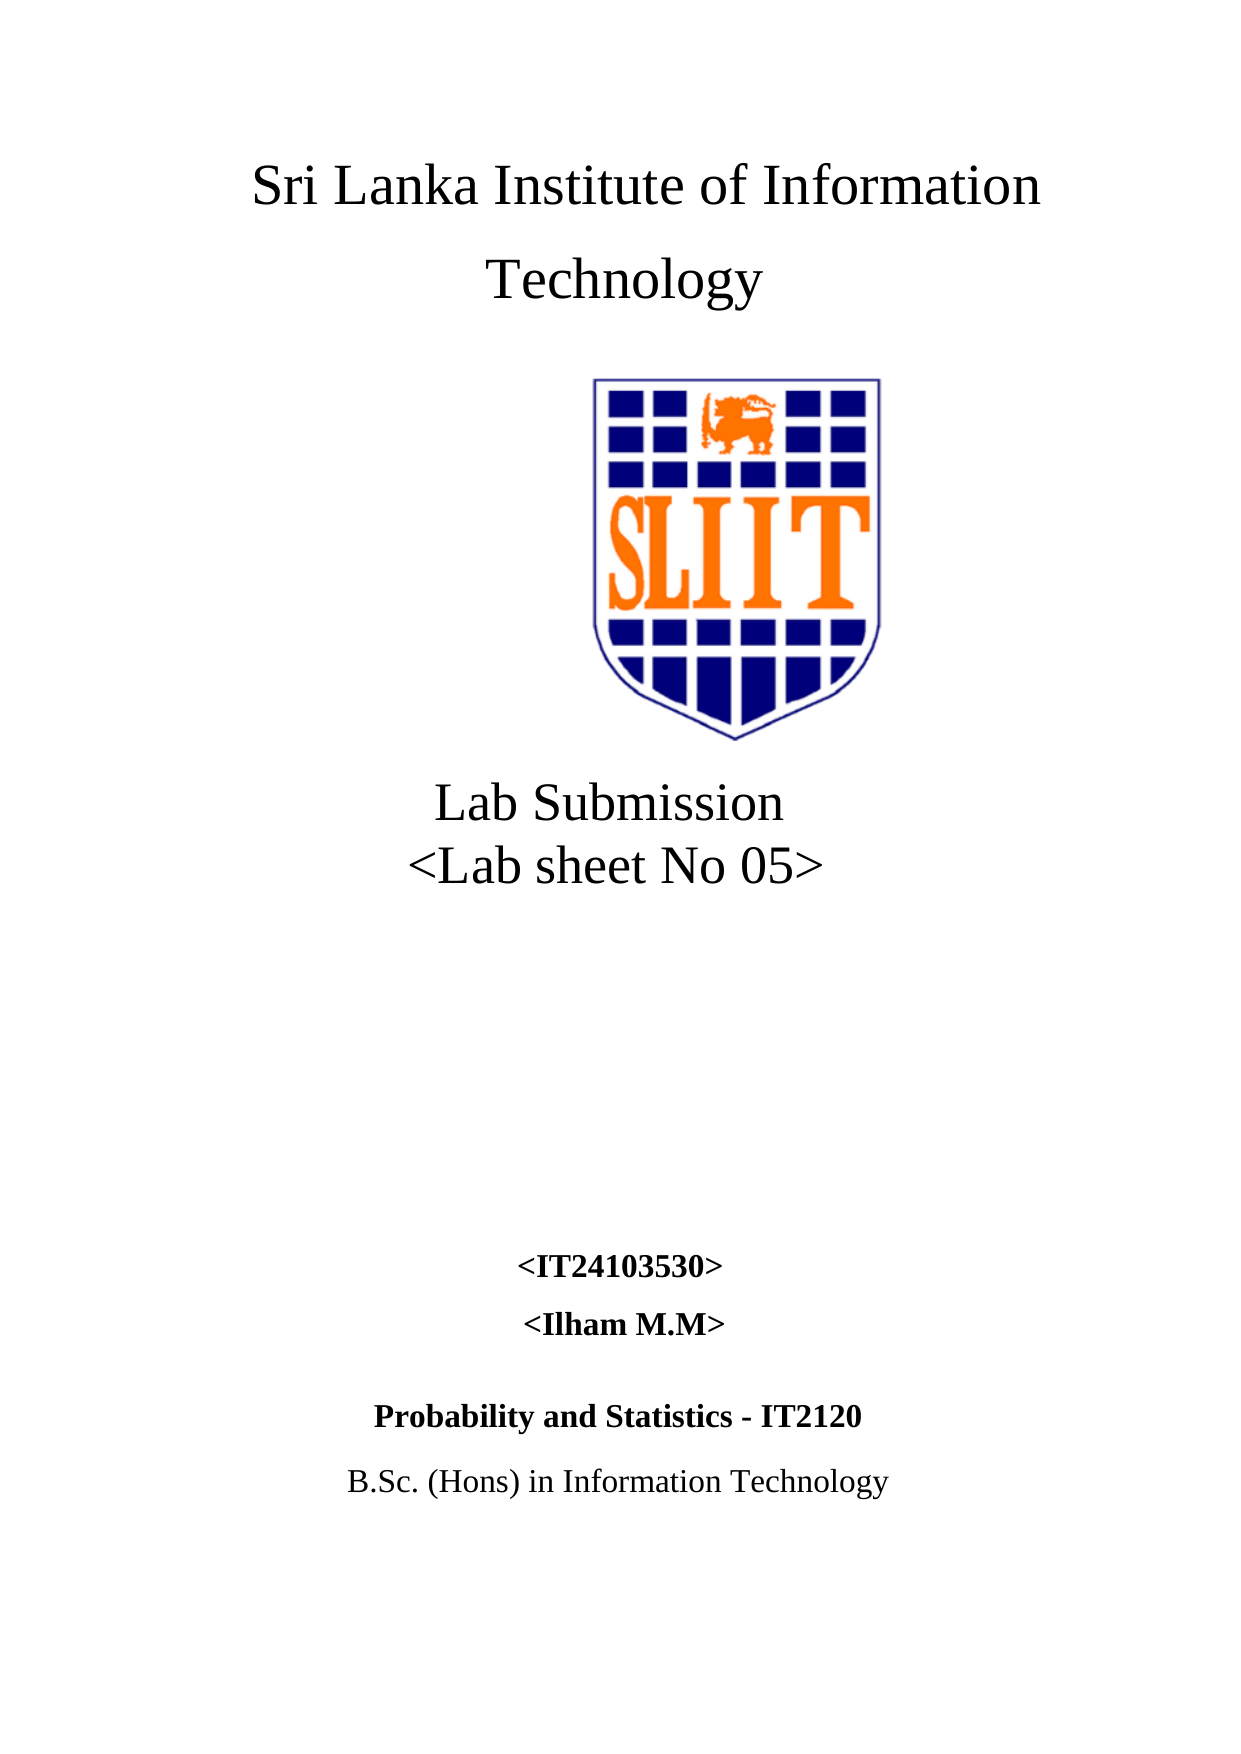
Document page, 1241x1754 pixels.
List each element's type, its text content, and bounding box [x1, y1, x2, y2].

text Technology [150, 244, 1090, 312]
picture [591, 378, 883, 741]
text B.Sc. (Hons) in Information Technology [296, 1461, 940, 1499]
text <Lab sheet No 05> [150, 833, 1090, 895]
text Sri Lanka Institute of Information [150, 150, 1090, 217]
text <Ilham M.M> [150, 1304, 1090, 1342]
text Probability and Statistics - IT2120 [296, 1396, 940, 1434]
text Lab Submission [150, 770, 1090, 833]
text <IT24103530> [150, 1246, 1090, 1284]
